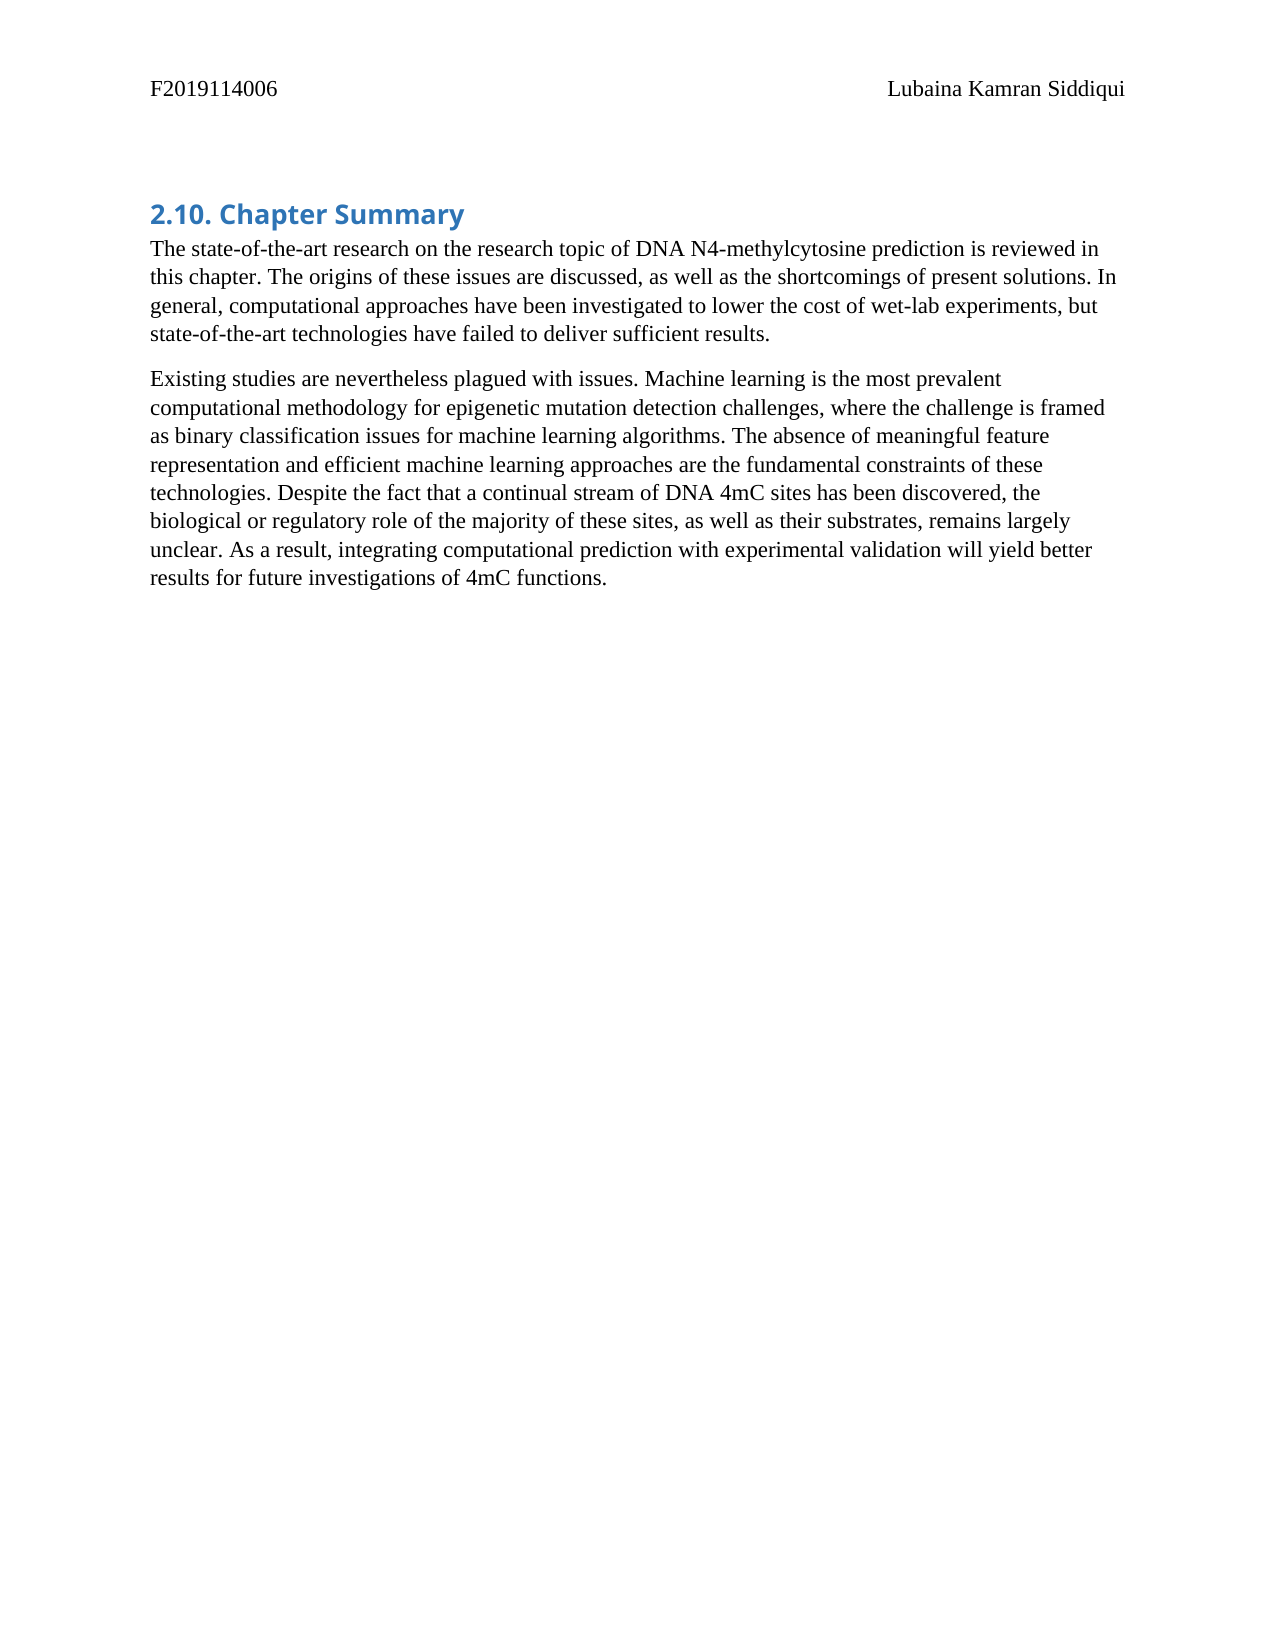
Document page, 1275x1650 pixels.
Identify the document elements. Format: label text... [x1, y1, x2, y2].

subtitle 2.10. Chapter Summary [150, 195, 1125, 232]
text Existing studies are nevertheless plagued with issues. Machine learning is the most prevalent computational methodology for epigenetic mutation detection challenges, where the challenge is framed as binary classification issues for machine learning algorithms. The absence of meaningful feature representation and efficient machine learning approaches are the fundamental constraints of these technologies. Despite the fact that a continual stream of DNA 4mC sites has been discovered, the biological or regulatory role of the majority of these sites, as well as their substrates, remains largely unclear. As a result, integrating computational prediction with experimental validation will yield better results for future investigations of 4mC functions. [150, 365, 1125, 591]
text The state-of-the-art research on the research topic of DNA N4-methylcytosine prediction is reviewed in this chapter. The origins of these issues are discussed, as well as the shortcomings of present solutions. In general, computational approaches have been investigated to lower the cost of wet-lab experiments, but state-of-the-art technologies have failed to deliver sufficient results. [150, 235, 1125, 347]
